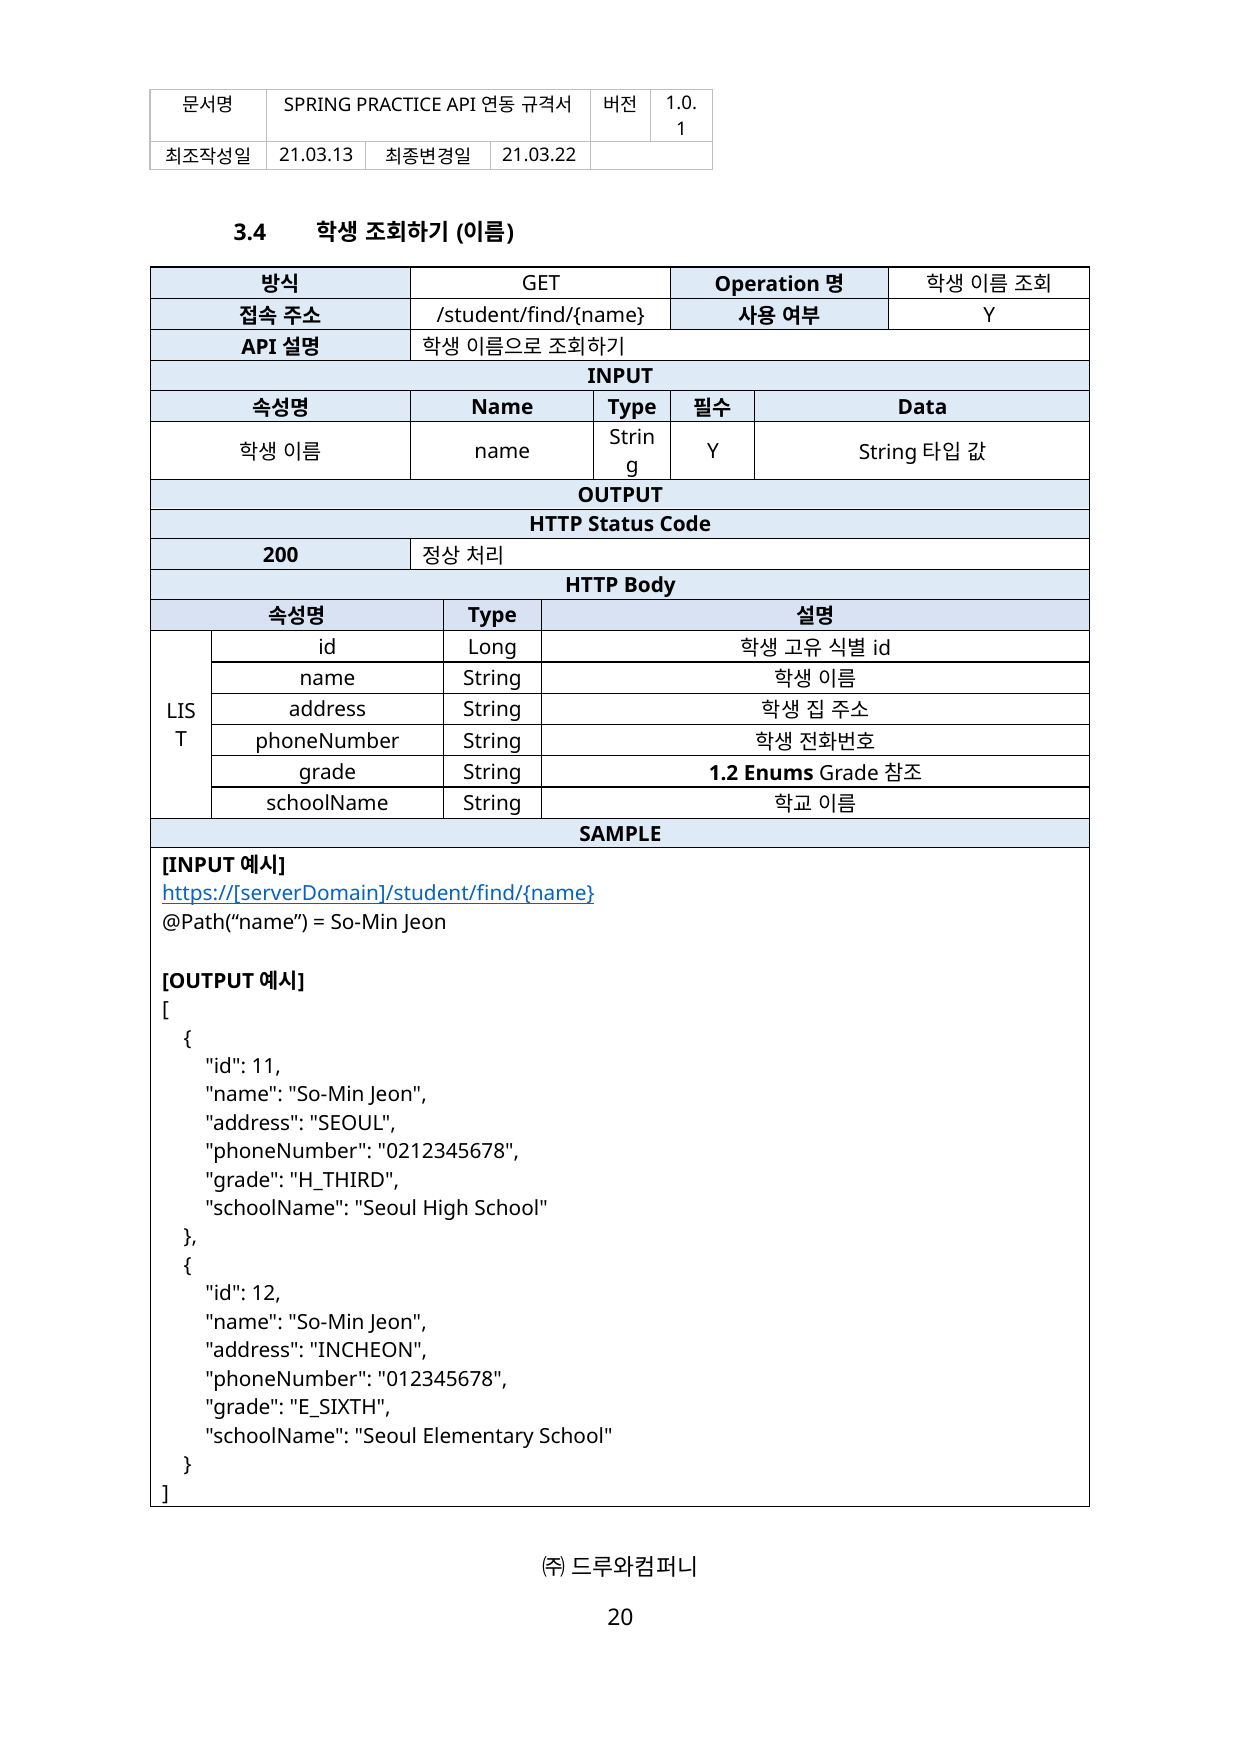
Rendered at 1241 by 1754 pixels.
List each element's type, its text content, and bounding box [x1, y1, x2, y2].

table_cell address [212, 694, 443, 724]
table_cell String [444, 788, 541, 818]
table_cell SAMPLE [151, 819, 1089, 847]
table_header GET [411, 268, 670, 298]
table_cell 사용 여부 [671, 299, 888, 329]
table_cell Type [594, 391, 670, 421]
table_cell 학생 이름 [151, 422, 410, 479]
table_cell 학생 고유 식별 id [542, 631, 1089, 661]
table_cell String [444, 756, 541, 786]
table_cell 속성명 [151, 600, 443, 630]
table_cell String 타입 값 [755, 422, 1089, 479]
table_cell String [594, 422, 670, 479]
table_cell 접속 주소 [151, 299, 410, 329]
table_cell 학생 집 주소 [542, 694, 1089, 724]
table_cell Name [411, 391, 593, 421]
table_cell LIST [151, 631, 211, 818]
table_cell name [411, 422, 593, 479]
table_cell INPUT [151, 361, 1089, 390]
table_cell HTTP Status Code [151, 510, 1089, 538]
table_cell [INPUT 예시] https://[serverDomain]/student/find/{name} @Path(“name”) = So-Min Jeon [OUTPUT 예시] [ { "id": 11, "name": "So-Min Jeon", "address": "SEOUL", "phoneNumber": "0212345678", "grade": "H_THIRD", "schoolName": "Seoul High School" }, { "id": 12, "name": "So-Min Jeon", "address": "INCHEON", "phoneNumber": "012345678", "grade": "E_SIXTH", "schoolName": "Seoul Elementary School" } ] [151, 848, 1089, 1506]
table_cell String [444, 663, 541, 693]
table_cell 학생 전화번호 [542, 725, 1089, 755]
table_cell Y [889, 299, 1089, 329]
table_cell 학생 이름 [542, 663, 1089, 693]
table_header Operation 명 [671, 268, 888, 298]
table_cell Y [671, 422, 754, 479]
table_cell 설명 [542, 600, 1089, 630]
table_cell /student/find/{name} [411, 299, 670, 329]
table_cell grade [212, 756, 443, 786]
table_cell Data [755, 391, 1089, 421]
table_cell API 설명 [151, 330, 410, 360]
table_cell 학교 이름 [542, 788, 1089, 818]
table_cell 1.2 Enums Grade 참조 [542, 756, 1089, 786]
table_cell name [212, 663, 443, 693]
table_cell schoolName [212, 788, 443, 818]
table_cell OUTPUT [151, 480, 1089, 508]
table_cell Long [444, 631, 541, 661]
table_cell 필수 [671, 391, 754, 421]
table_cell 200 [151, 539, 410, 569]
table_header 방식 [151, 268, 410, 298]
table_cell HTTP Body [151, 570, 1089, 599]
table_cell String [444, 694, 541, 724]
table_cell 속성명 [151, 391, 410, 421]
table_cell String [444, 725, 541, 755]
table_cell 정상 처리 [411, 539, 1089, 569]
table_header 학생 이름 조회 [889, 268, 1089, 298]
table_cell phoneNumber [212, 725, 443, 755]
text 3.4 학생 조회하기 (이름) [150, 214, 1090, 247]
table_cell id [212, 631, 443, 661]
table_cell Type [444, 600, 541, 630]
table_cell 학생 이름으로 조회하기 [411, 330, 1089, 360]
